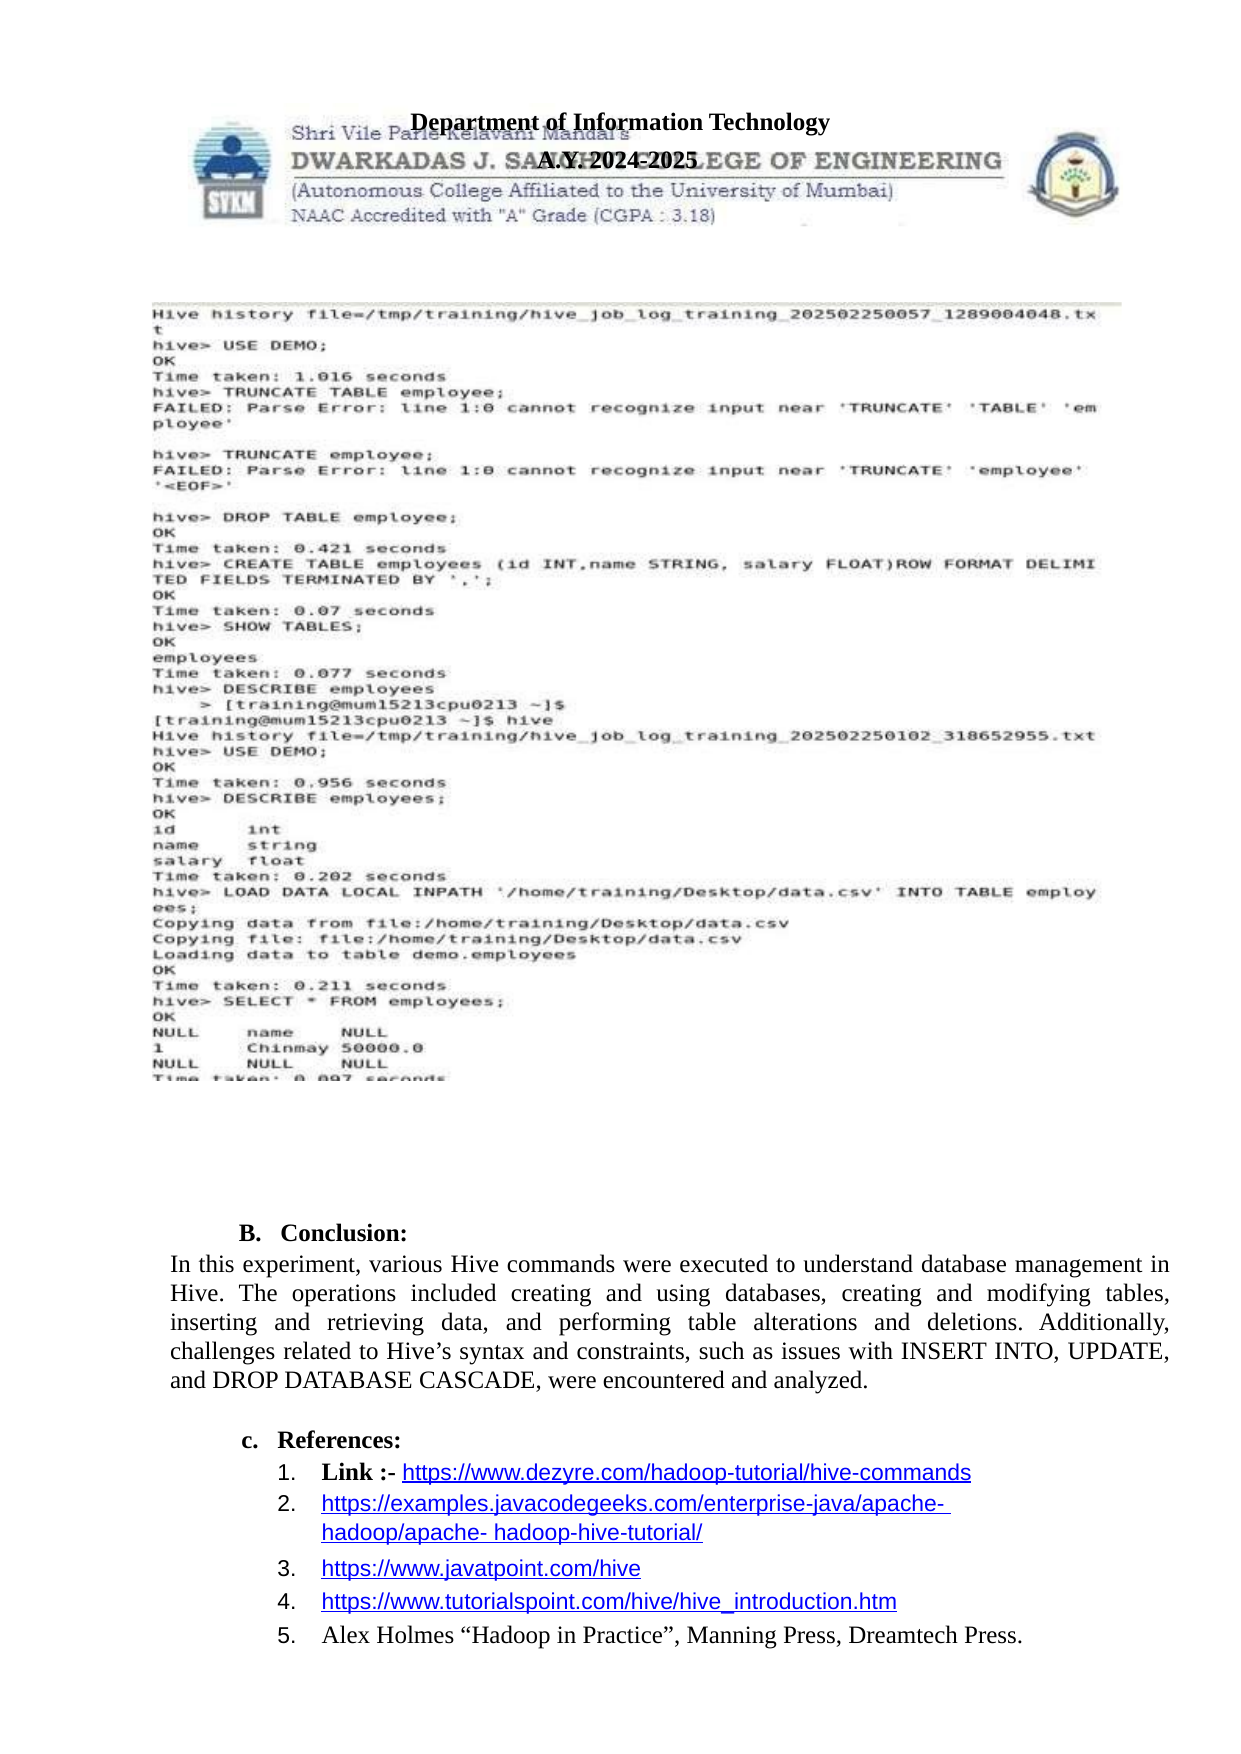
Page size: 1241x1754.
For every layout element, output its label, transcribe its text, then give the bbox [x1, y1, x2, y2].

list https://www.javatpoint.com/hive [277, 1553, 1099, 1582]
list https://www.tutorialspoint.com/hive/hive_introduction.htm [277, 1586, 1099, 1615]
list Alex Holmes “Hadoop in Practice”, Manning Press, Dreamtech Press. [277, 1620, 1099, 1648]
text B. Conclusion: [170, 1218, 1171, 1247]
text c. References: [241, 1426, 1171, 1454]
list https://examples.javacodegeeks.com/enterprise-java/apache- hadoop/apache- hadoop-hive-tutorial/ [277, 1490, 1099, 1546]
text In this experiment, various Hive commands were executed to understand database management in Hive. The operations included creating and using databases, creating and modifying tables, inserting and retrieving data, and performing table alterations and deletions. Additionally, challenges related to Hive’s syntax and constraints, such as issues with INSERT INTO, UPDATE, and DROP DATABASE CASCADE, were encountered and analyzed. [170, 1249, 1171, 1394]
picture [151, 302, 1122, 1081]
list Link :- https://www.dezyre.com/hadoop-tutorial/hive-commands [277, 1457, 1099, 1485]
picture [187, 103, 1124, 228]
